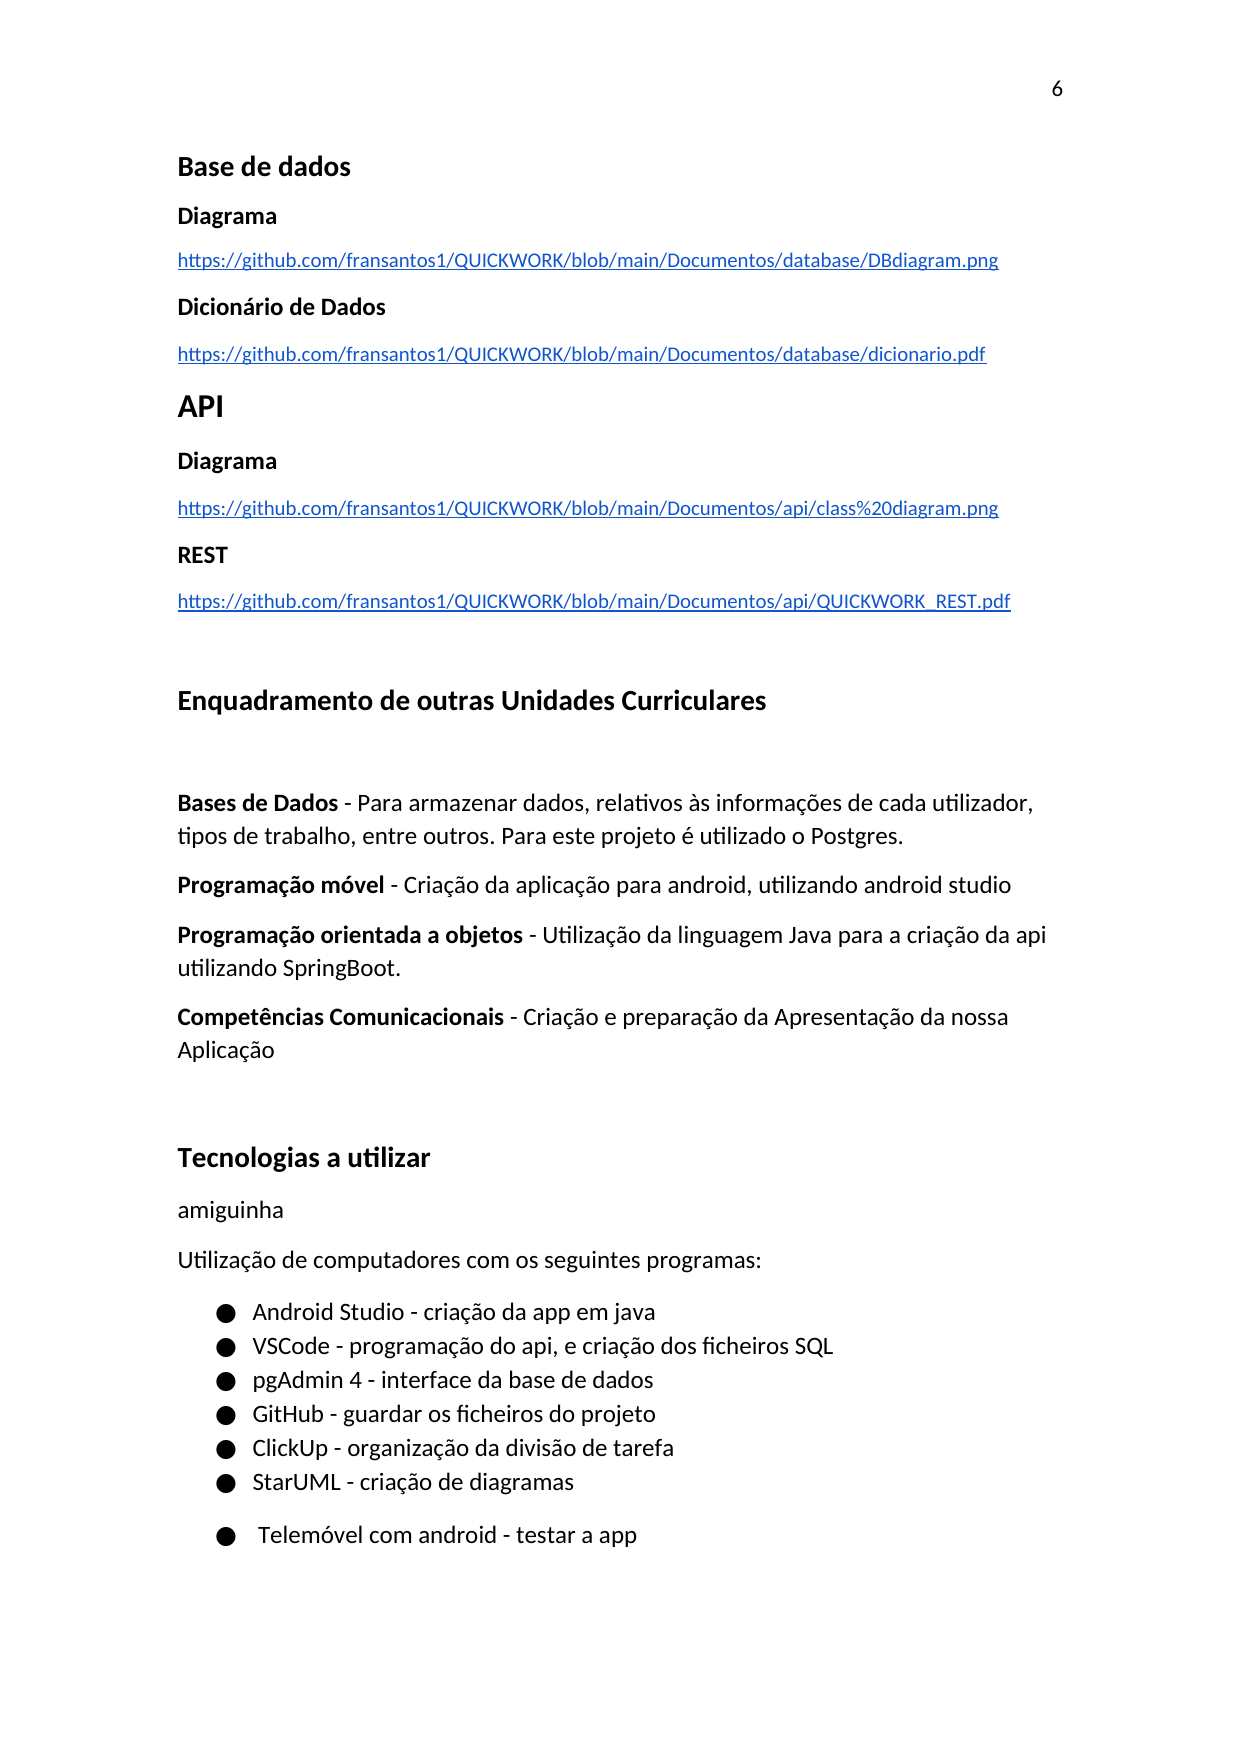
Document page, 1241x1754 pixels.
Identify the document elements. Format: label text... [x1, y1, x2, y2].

text REST [177, 539, 1063, 569]
text https://github.com/fransantos1/QUICKWORK/blob/main/Documentos/api/class%20diagram.png [177, 495, 1063, 520]
list Telemóvel com android - testar a app [215, 1517, 1063, 1551]
text https://github.com/fransantos1/QUICKWORK/blob/main/Documentos/database/DBdiagram.png [177, 247, 1063, 272]
list pgAdmin 4 - interface da base de dados [215, 1362, 1063, 1396]
text Tecnologias a utilizar [177, 1139, 1063, 1175]
text Programação móvel - Criação da aplicação para android, utilizando android studio [177, 869, 1063, 900]
list GitHub - guardar os ficheiros do projeto [215, 1396, 1063, 1430]
text Base de dados [177, 148, 1063, 183]
text Competências Comunicacionais - Criação e preparação da Apresentação da nossa Aplicação [177, 1002, 1063, 1065]
text Dicionário de Dados [177, 291, 1063, 322]
text Programação orientada a objetos - Utilização da linguagem Java para a criação da api utilizando SpringBoot. [177, 919, 1063, 982]
text Utilização de computadores com os seguintes programas: [177, 1244, 1063, 1274]
list ClickUp - organização da divisão de tarefa [215, 1430, 1063, 1464]
text Enquadramento de outras Unidades Curriculares [177, 682, 1063, 718]
text API [177, 385, 1063, 426]
text Diagrama [177, 445, 1063, 476]
text amiguinha [177, 1194, 1063, 1225]
list Android Studio - criação da app em java [215, 1293, 1063, 1327]
text https://github.com/fransantos1/QUICKWORK/blob/main/Documentos/database/dicionario.pdf [177, 341, 1063, 366]
text Diagrama [177, 200, 1063, 230]
list VSCode - programação do api, e criação dos ficheiros SQL [215, 1327, 1063, 1362]
list StarUML - criação de diagramas [215, 1464, 1063, 1498]
text Bases de Dados - Para armazenar dados, relativos às informações de cada utilizador, tipos de trabalho, entre outros. Para este projeto é utilizado o Postgres. [177, 787, 1063, 850]
text https://github.com/fransantos1/QUICKWORK/blob/main/Documentos/api/QUICKWORK_REST.pdf [177, 589, 1063, 614]
